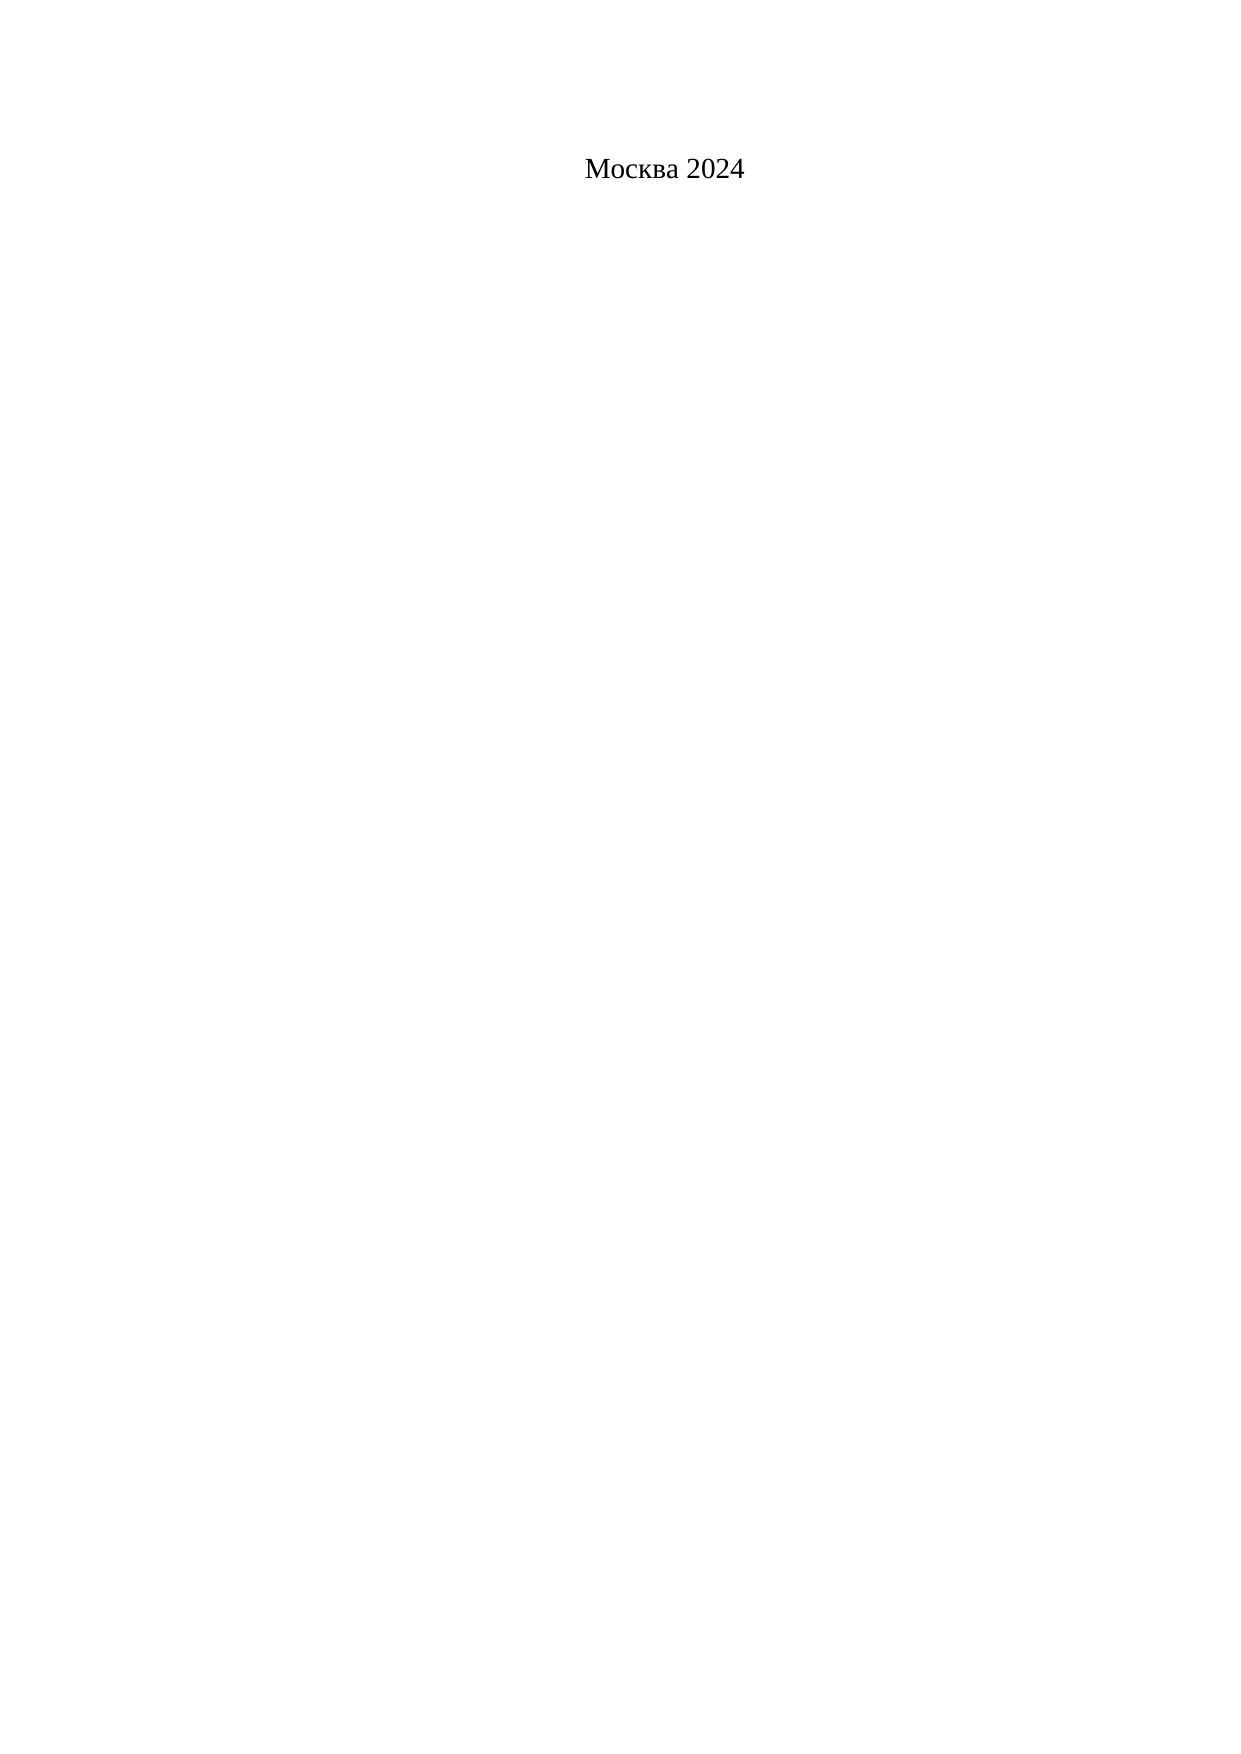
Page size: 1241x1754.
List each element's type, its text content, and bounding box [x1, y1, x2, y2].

text Москва 2024 [177, 152, 1152, 185]
